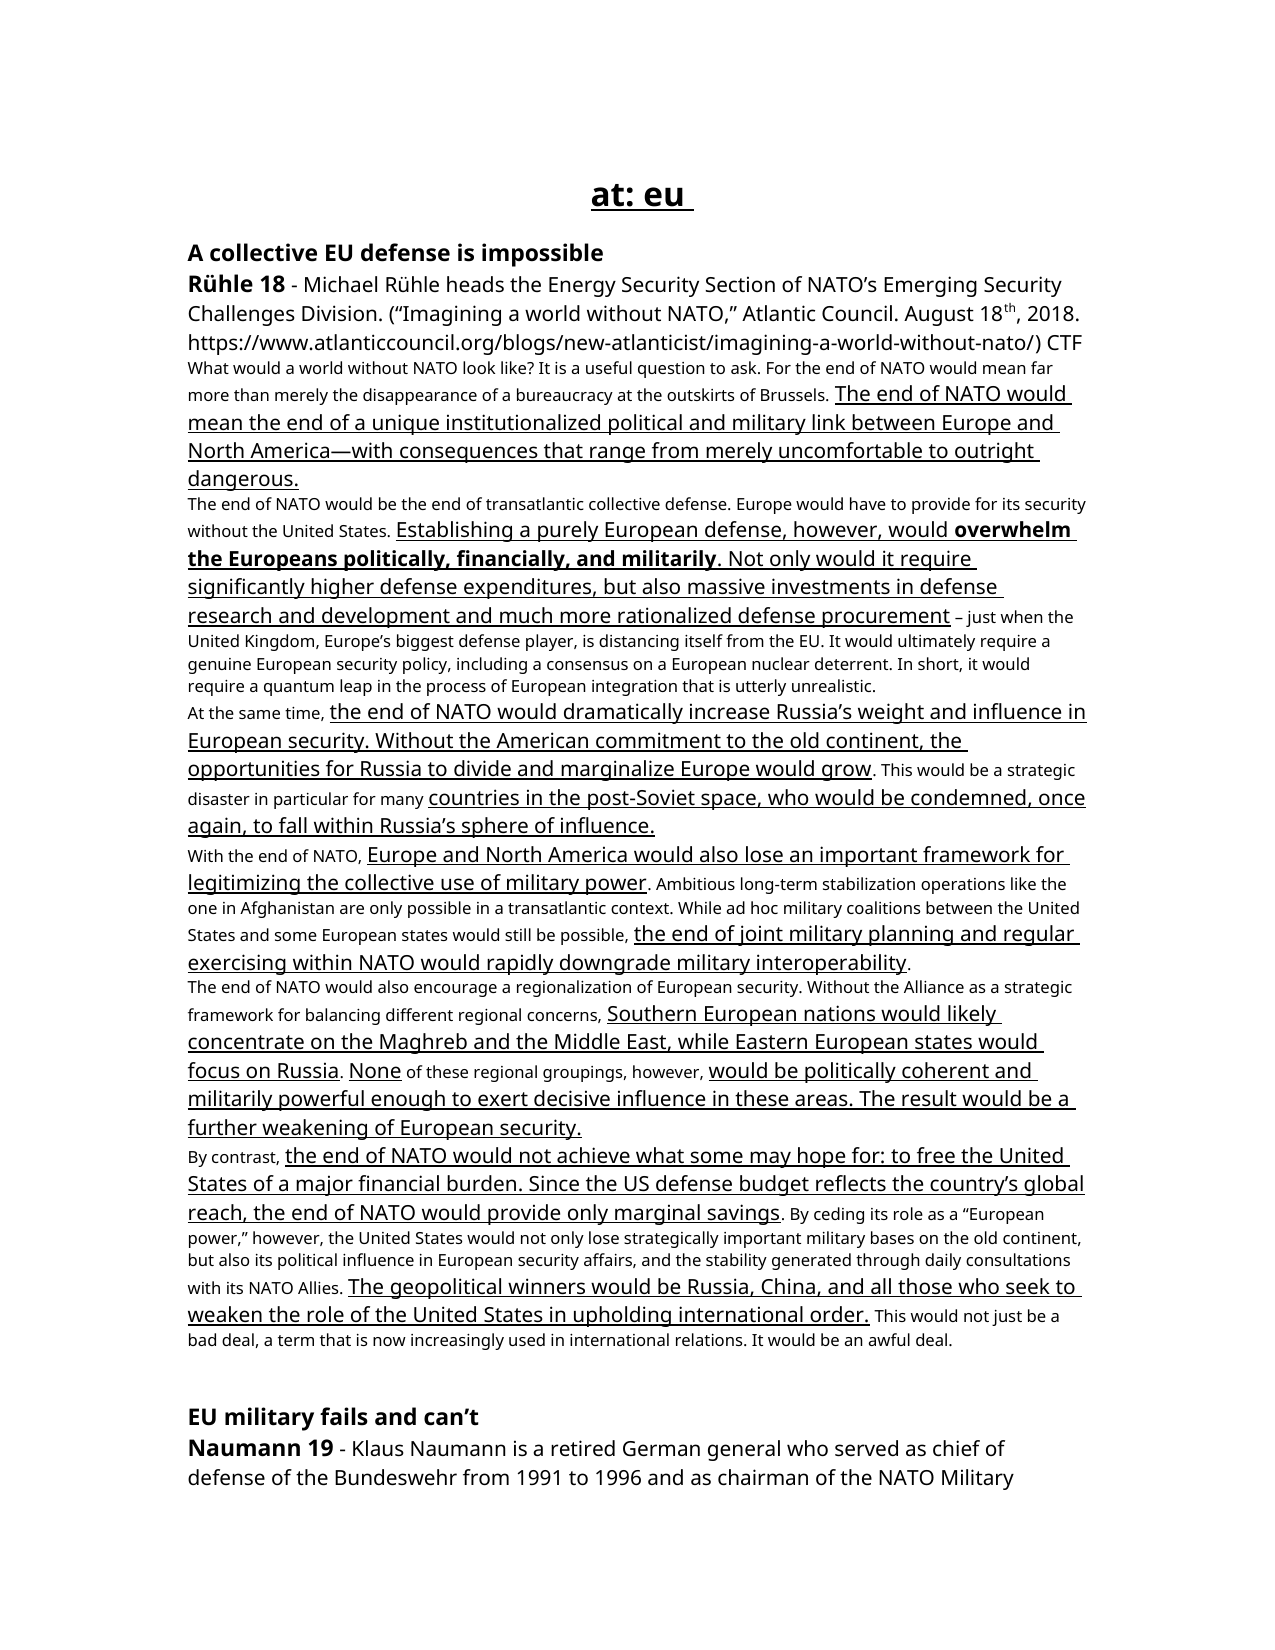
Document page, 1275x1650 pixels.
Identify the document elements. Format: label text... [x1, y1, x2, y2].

text The end of NATO would also encourage a regionalization of European security. Without the Alliance as a strategic framework for balancing different regional concerns, Southern European nations would likely concentrate on the Maghreb and the Middle East, while Eastern European states would focus on Russia. None of these regional groupings, however, would be politically coherent and militarily powerful enough to exert decisive influence in these areas. The result would be a further weakening of European security. [187, 976, 1087, 1141]
text By contrast, the end of NATO would not achieve what some may hope for: to free the United States of a major financial burden. Since the US defense budget reflects the country’s global reach, the end of NATO would provide only marginal savings. By ceding its role as a “European power,” however, the United States would not only lose strategically important military bases on the old continent, but also its political influence in European security affairs, and the stability generated through daily consultations with its NATO Allies. The geopolitical winners would be Russia, China, and all those who seek to weaken the role of the United States in upholding international order. This would not just be a bad deal, a term that is now increasingly used in international relations. It would be an awful deal. [187, 1141, 1087, 1351]
subtitle EU military fails and can’t [187, 1401, 1087, 1432]
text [187, 1432, 1087, 1492]
text The end of NATO would be the end of transatlantic collective defense. Europe would have to provide for its security without the United States. Establishing a purely European defense, however, would overwhelm the Europeans politically, financially, and militarily. Not only would it require significantly higher defense expenditures, but also massive investments in defense research and development and much more rationalized defense procurement – just when the United Kingdom, Europe’s biggest defense player, is distancing itself from the EU. It would ultimately require a genuine European security policy, including a consensus on a European nuclear deterrent. In short, it would require a quantum leap in the process of European integration that is utterly unrealistic. [187, 493, 1087, 697]
text With the end of NATO, Europe and North America would also lose an important framework for legitimizing the collective use of military power. Ambitious long-term stabilization operations like the one in Afghanistan are only possible in a transatlantic context. While ad hoc military coalitions between the United States and some European states would still be possible, the end of joint military planning and regular exercising within NATO would rapidly downgrade military interoperability. [187, 840, 1087, 976]
text Rühle 18 - Michael Rühle heads the Energy Security Section of NATO’s Emerging Security Challenges Division. (“Imagining a world without NATO,” Atlantic Council. August 18th, 2018. https://www.atlanticcouncil.org/blogs/new-atlanticist/imagining-a-world-without-nato/) CTF [187, 268, 1087, 356]
subtitle at: eu [187, 171, 1087, 216]
text At the same time, the end of NATO would dramatically increase Russia’s weight and influence in European security. Without the American commitment to the old continent, the opportunities for Russia to divide and marginalize Europe would grow. This would be a strategic disaster in particular for many countries in the post-Soviet space, who would be condemned, once again, to fall within Russia’s sphere of influence. [187, 697, 1087, 840]
subtitle A collective EU defense is impossible [187, 237, 1087, 268]
text What would a world without NATO look like? It is a useful question to ask. For the end of NATO would mean far more than merely the disappearance of a bureaucracy at the outskirts of Brussels. The end of NATO would mean the end of a unique institutionalized political and military link between Europe and North America—with consequences that range from merely uncomfortable to outright dangerous. [187, 356, 1087, 493]
